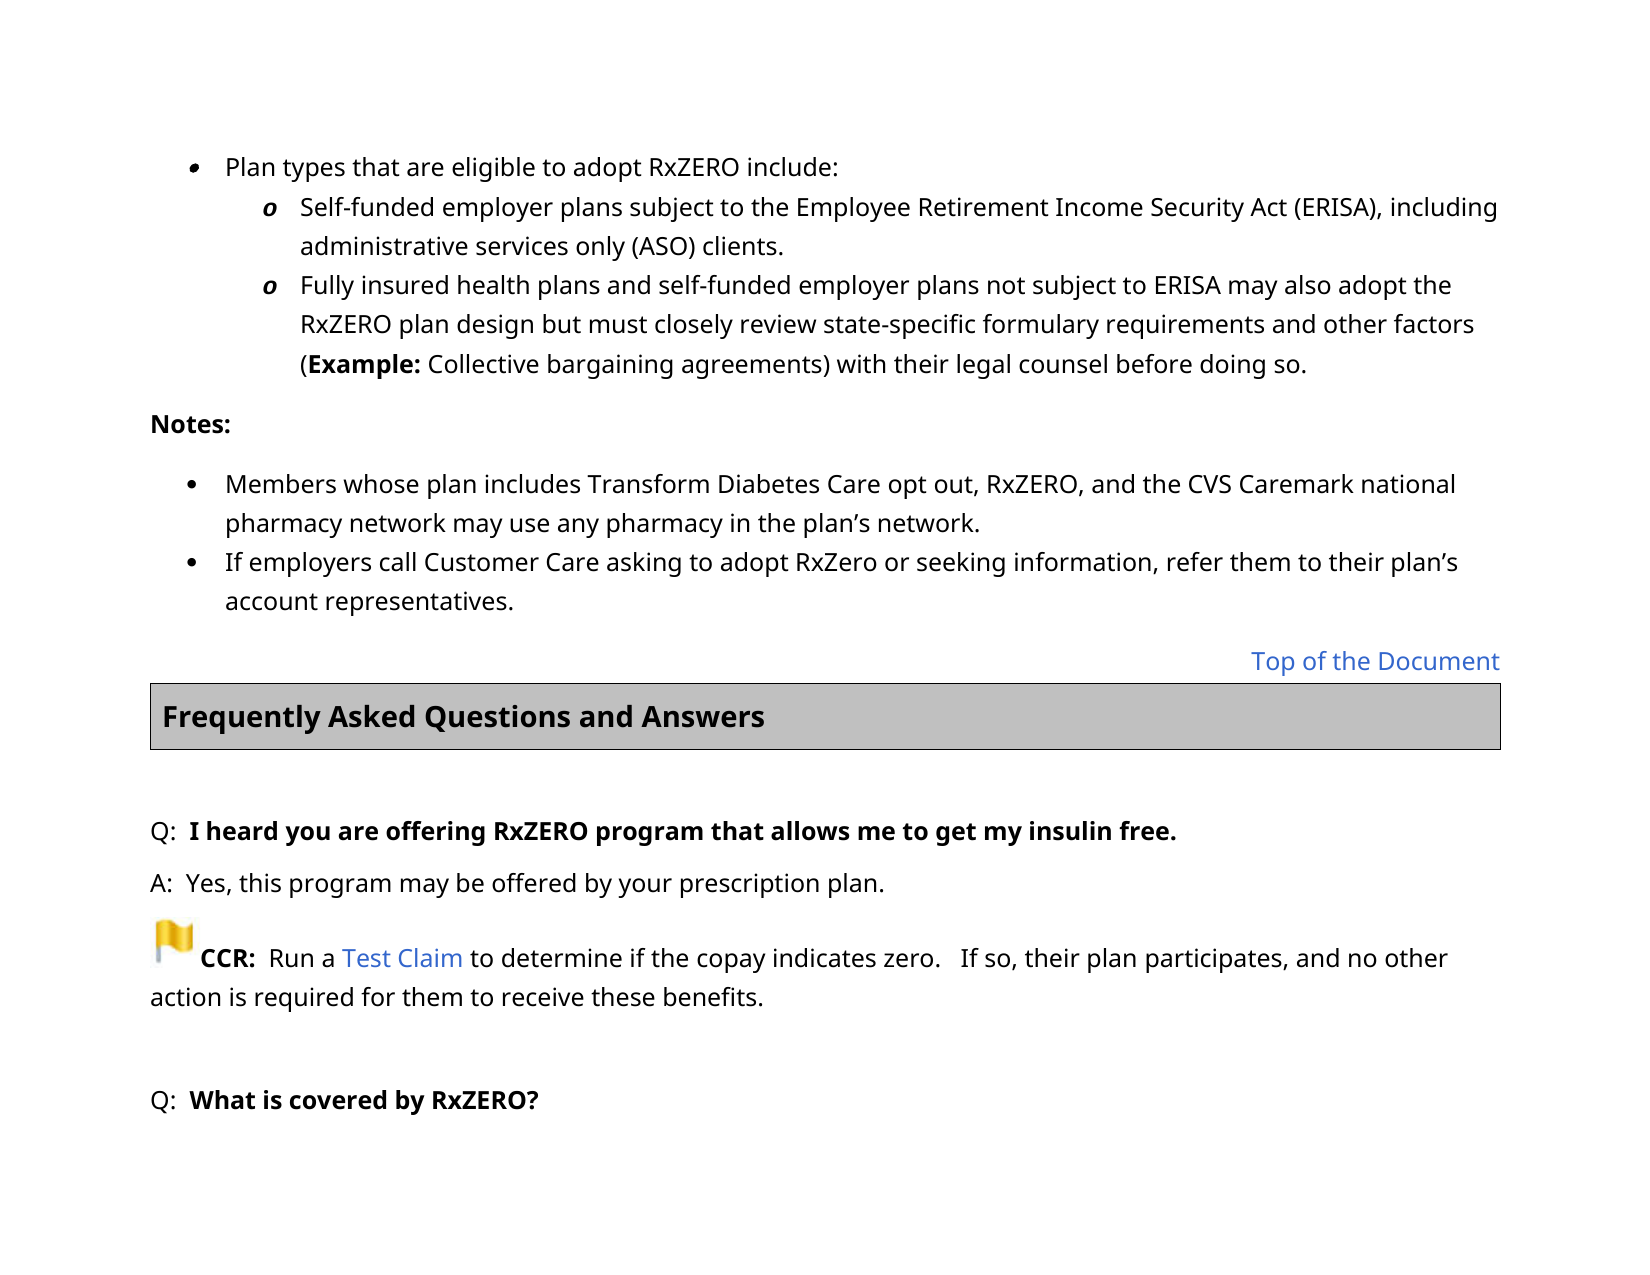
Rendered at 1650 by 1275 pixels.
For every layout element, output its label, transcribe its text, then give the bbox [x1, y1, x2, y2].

picture [150, 917, 200, 968]
list Members whose plan includes Transform Diabetes Care opt out, RxZERO, and the CVS Caremark national pharmacy network may use any pharmacy in the plan’s network. [187, 466, 1500, 539]
table_header Frequently Asked Questions and Answers [151, 684, 1500, 749]
list Fully insured health plans and self-funded employer plans not subject to ERISA may also adopt the RxZERO plan design but must closely review state-specific formulary requirements and other factors (Example: Collective bargaining agreements) with their legal counsel before doing so. [262, 268, 1500, 380]
list Self-funded employer plans subject to the Employee Retirement Income Security Act (ERISA), including administrative services only (ASO) clients. [262, 189, 1500, 263]
text Notes: [150, 406, 1500, 440]
text A: Yes, this program may be offered by your prescription plan. [150, 866, 1500, 899]
list Plan types that are eligible to adopt RxZERO include: [187, 150, 1500, 184]
text Q: What is covered by RxZERO? [150, 1083, 1500, 1117]
text CCR: Run a Test Claim to determine if the copay indicates zero. If so, their plan participates, and no other action is required for them to receive these benefits. [150, 917, 1500, 1014]
list If employers call Customer Care asking to adopt RxZero or seeking information, refer them to their plan’s account representatives. [187, 544, 1500, 618]
text Top of the Document [150, 644, 1500, 678]
text Q: I heard you are offering RxZERO program that allows me to get my insulin free. [150, 814, 1500, 848]
